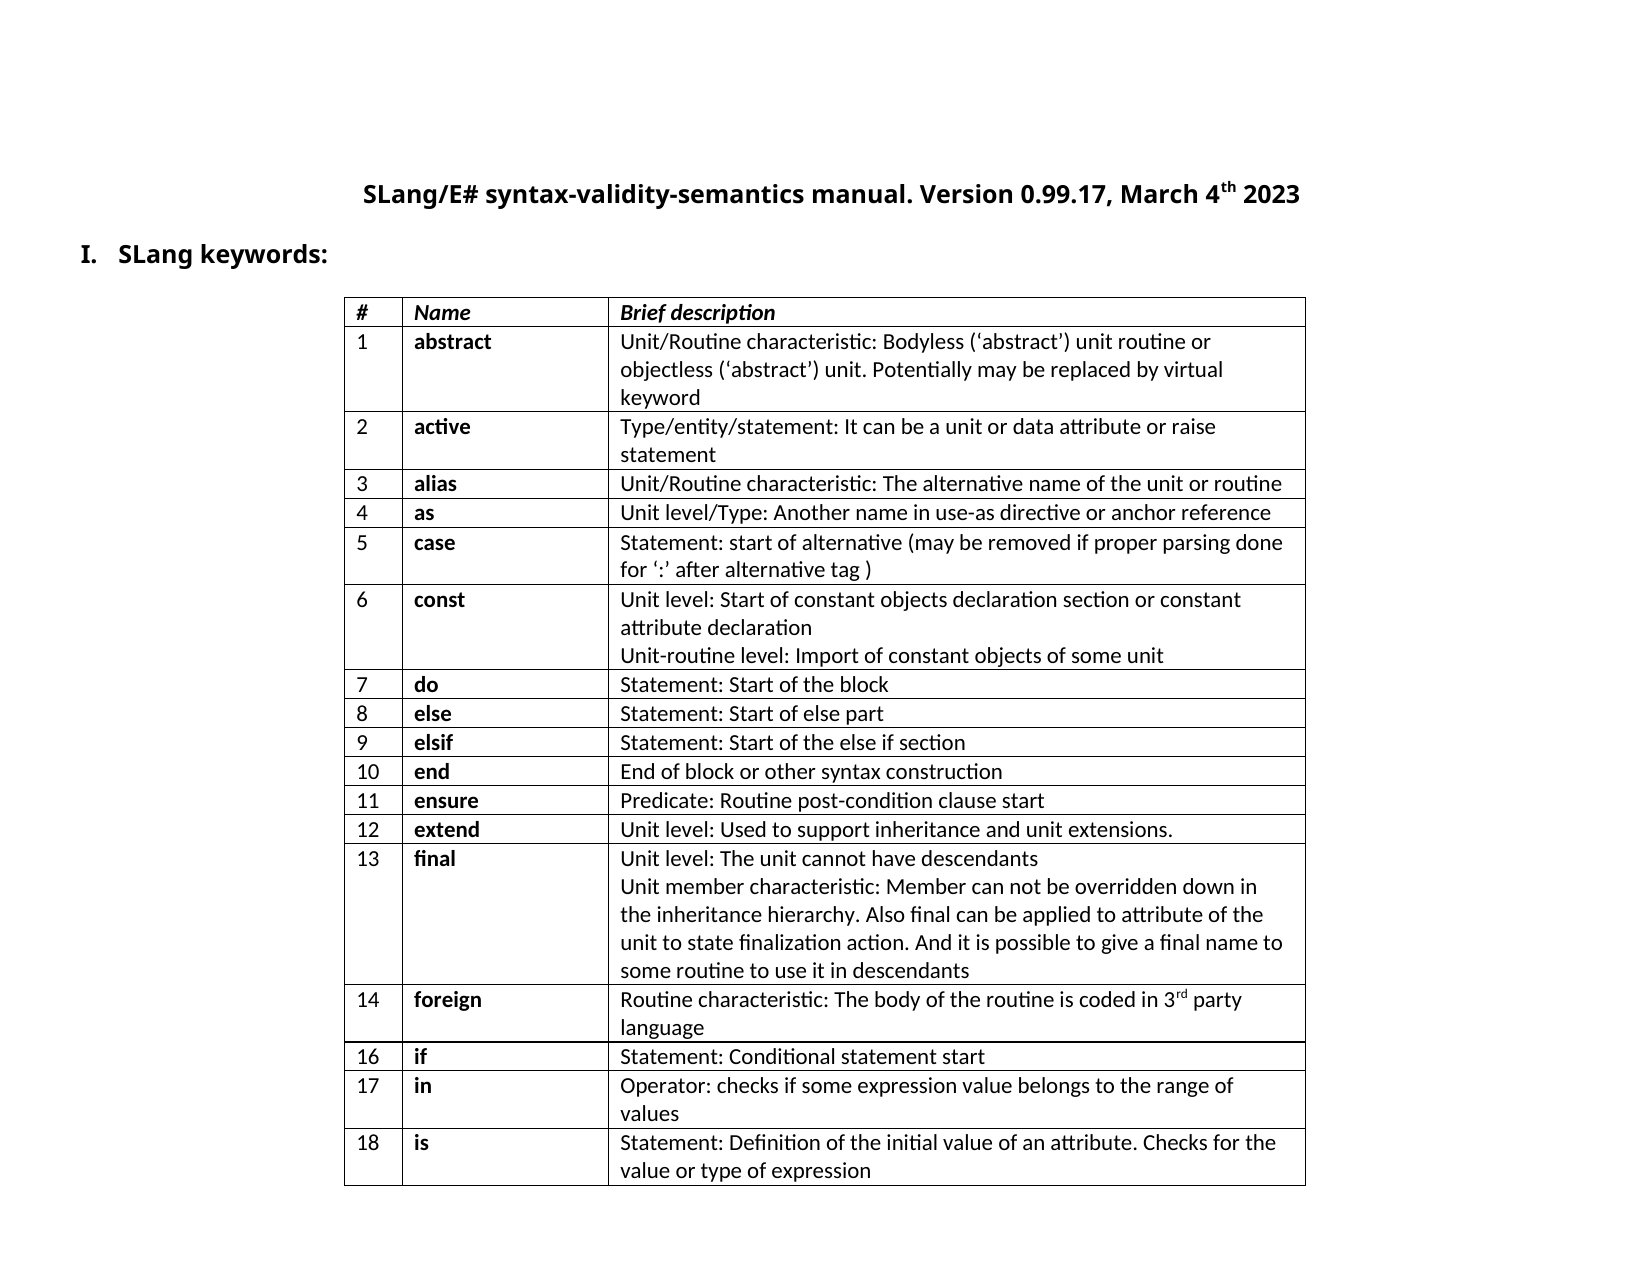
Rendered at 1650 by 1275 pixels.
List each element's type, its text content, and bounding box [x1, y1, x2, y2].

table_cell 1 [345, 327, 402, 411]
table_cell abstract [403, 327, 608, 411]
table_cell 18 [345, 1129, 402, 1184]
table_cell active [403, 412, 608, 468]
table_cell final [403, 844, 608, 984]
table_cell Predicate: Routine post-condition clause start [609, 786, 1305, 814]
table_cell 7 [345, 670, 402, 698]
table_cell Statement: Definition of the initial value of an attribute. Checks for the value or type of expression [609, 1129, 1305, 1184]
table_cell Unit/Routine characteristic: The alternative name of the unit or routine [609, 470, 1305, 497]
table_header Name [403, 298, 608, 326]
table_cell 12 [345, 815, 402, 843]
table_header Brief description [609, 298, 1305, 326]
table_cell if [403, 1043, 608, 1070]
table_cell Routine characteristic: The body of the routine is coded in 3rd party language [609, 985, 1305, 1041]
table_cell 9 [345, 728, 402, 756]
table_cell 8 [345, 699, 402, 727]
table_cell 5 [345, 528, 402, 584]
table_cell case [403, 528, 608, 584]
table_cell alias [403, 470, 608, 497]
table_cell const [403, 585, 608, 669]
table_cell 11 [345, 786, 402, 814]
table_cell Statement: Start of the block [609, 670, 1305, 698]
table_cell Unit level: The unit cannot have descendants Unit member characteristic: Member can not be overridden down in the inheritance hierarchy. Also final can be applied to attribute of the unit to state finalization action. And it is possible to give a final name to some routine to use it in descendants [609, 844, 1305, 984]
table_cell as [403, 499, 608, 527]
table_cell elsif [403, 728, 608, 756]
text SLang/E# syntax-validity-semantics manual. Version 0.99.17, March 4th 2023 [118, 177, 1532, 211]
table_cell Unit level: Used to support inheritance and unit extensions. [609, 815, 1305, 843]
list SLang keywords: [81, 237, 1532, 271]
table_cell Type/entity/statement: It can be a unit or data attribute or raise statement [609, 412, 1305, 468]
table_cell ensure [403, 786, 608, 814]
table_cell 2 [345, 412, 402, 468]
table_cell foreign [403, 985, 608, 1041]
table_cell 17 [345, 1071, 402, 1127]
table_cell Statement: Start of else part [609, 699, 1305, 727]
table_cell in [403, 1071, 608, 1127]
table_cell Unit level: Start of constant objects declaration section or constant attribute declaration Unit-routine level: Import of constant objects of some unit [609, 585, 1305, 669]
table_header # [345, 298, 402, 326]
table_cell 10 [345, 757, 402, 785]
table_cell Operator: checks if some expression value belongs to the range of values [609, 1071, 1305, 1127]
table_cell do [403, 670, 608, 698]
table_cell Statement: Start of the else if section [609, 728, 1305, 756]
table_cell Statement: start of alternative (may be removed if proper parsing done for ‘:’ after alternative tag ) [609, 528, 1305, 584]
table_cell 13 [345, 844, 402, 984]
table_cell Unit/Routine characteristic: Bodyless (‘abstract’) unit routine or objectless (‘abstract’) unit. Potentially may be replaced by virtual keyword [609, 327, 1305, 411]
table_cell 6 [345, 585, 402, 669]
table_cell 16 [345, 1043, 402, 1070]
table_cell Unit level/Type: Another name in use-as directive or anchor reference [609, 499, 1305, 527]
table_cell Statement: Conditional statement start [609, 1043, 1305, 1070]
table_cell extend [403, 815, 608, 843]
table_cell else [403, 699, 608, 727]
table_cell 3 [345, 470, 402, 497]
table_cell end [403, 757, 608, 785]
table_cell 4 [345, 499, 402, 527]
table_cell 14 [345, 985, 402, 1041]
table_cell is [403, 1129, 608, 1184]
table_cell End of block or other syntax construction [609, 757, 1305, 785]
